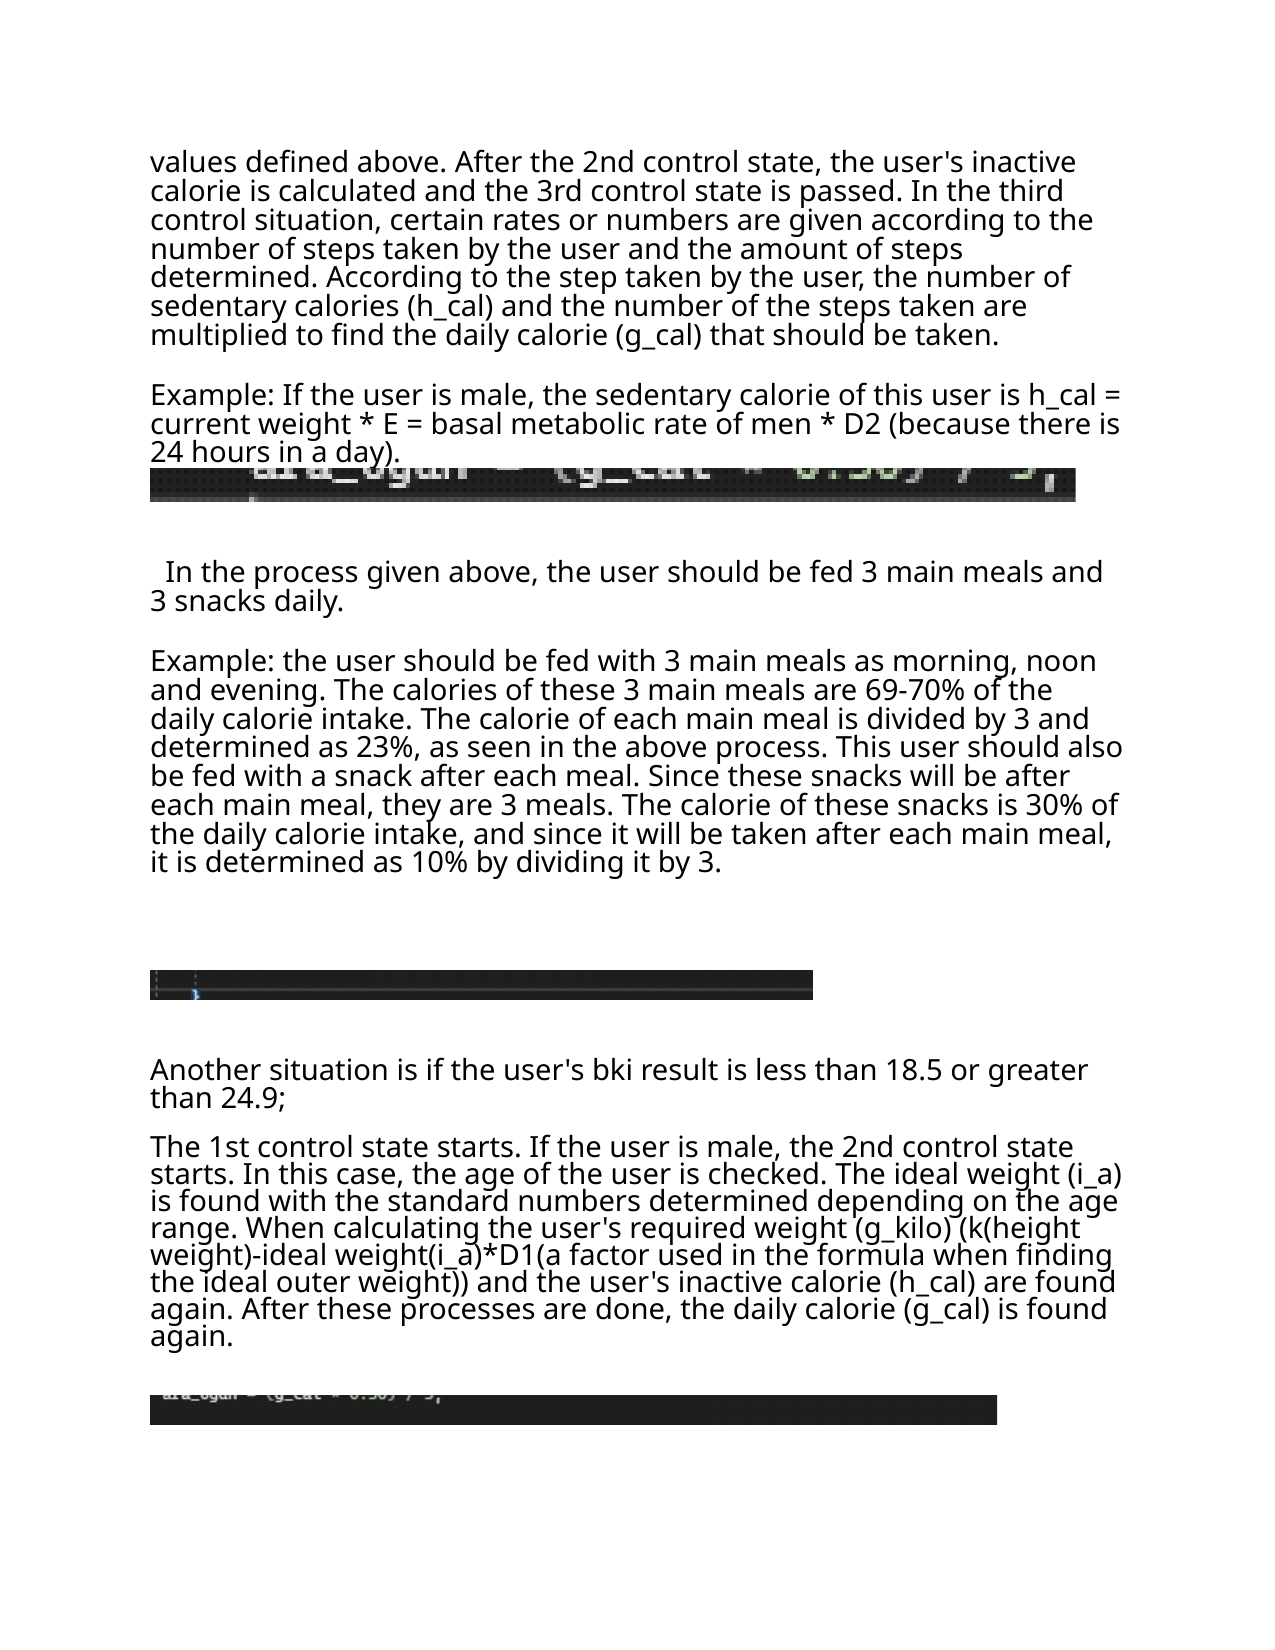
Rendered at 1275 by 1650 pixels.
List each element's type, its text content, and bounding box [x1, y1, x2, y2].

text In the process given above, the user should be fed 3 main meals and 3 snacks daily. [150, 560, 1125, 617]
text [150, 150, 1125, 351]
text The 1st control state starts. If the user is male, the 2nd control state starts. In this case, the age of the user is checked. The ideal weight (i_a) is found with the standard numbers determined depending on the age range. When calculating the user's required weight (g_kilo) (k(height weight)-ideal weight(i_a)*D1(a factor used in the formula when finding the ideal outer weight)) and the user's inactive calorie (h_cal) are found again. After these processes are done, the daily calorie (g_cal) is found again. [150, 1136, 1125, 1351]
text Another situation is if the user's bki result is less than 18.5 or greater than 24.9; [150, 1057, 1125, 1115]
text Example: If the user is male, the sedentary calorie of this user is h_cal = current weight * E = basal metabolic rate of men * D2 (because there is 24 hours in a day). [150, 382, 1125, 469]
text Example: the user should be fed with 3 main meals as morning, noon and evening. The calories of these 3 main meals are 69-70% of the daily calorie intake. The calorie of each main meal is divided by 3 and determined as 23%, as seen in the above process. This user should also be fed with a snack after each meal. Since these snacks will be after each main meal, they are 3 meals. The calorie of these snacks is 30% of the daily calorie intake, and since it will be taken after each main meal, it is determined as 10% by dividing it by 3. [150, 649, 1125, 879]
